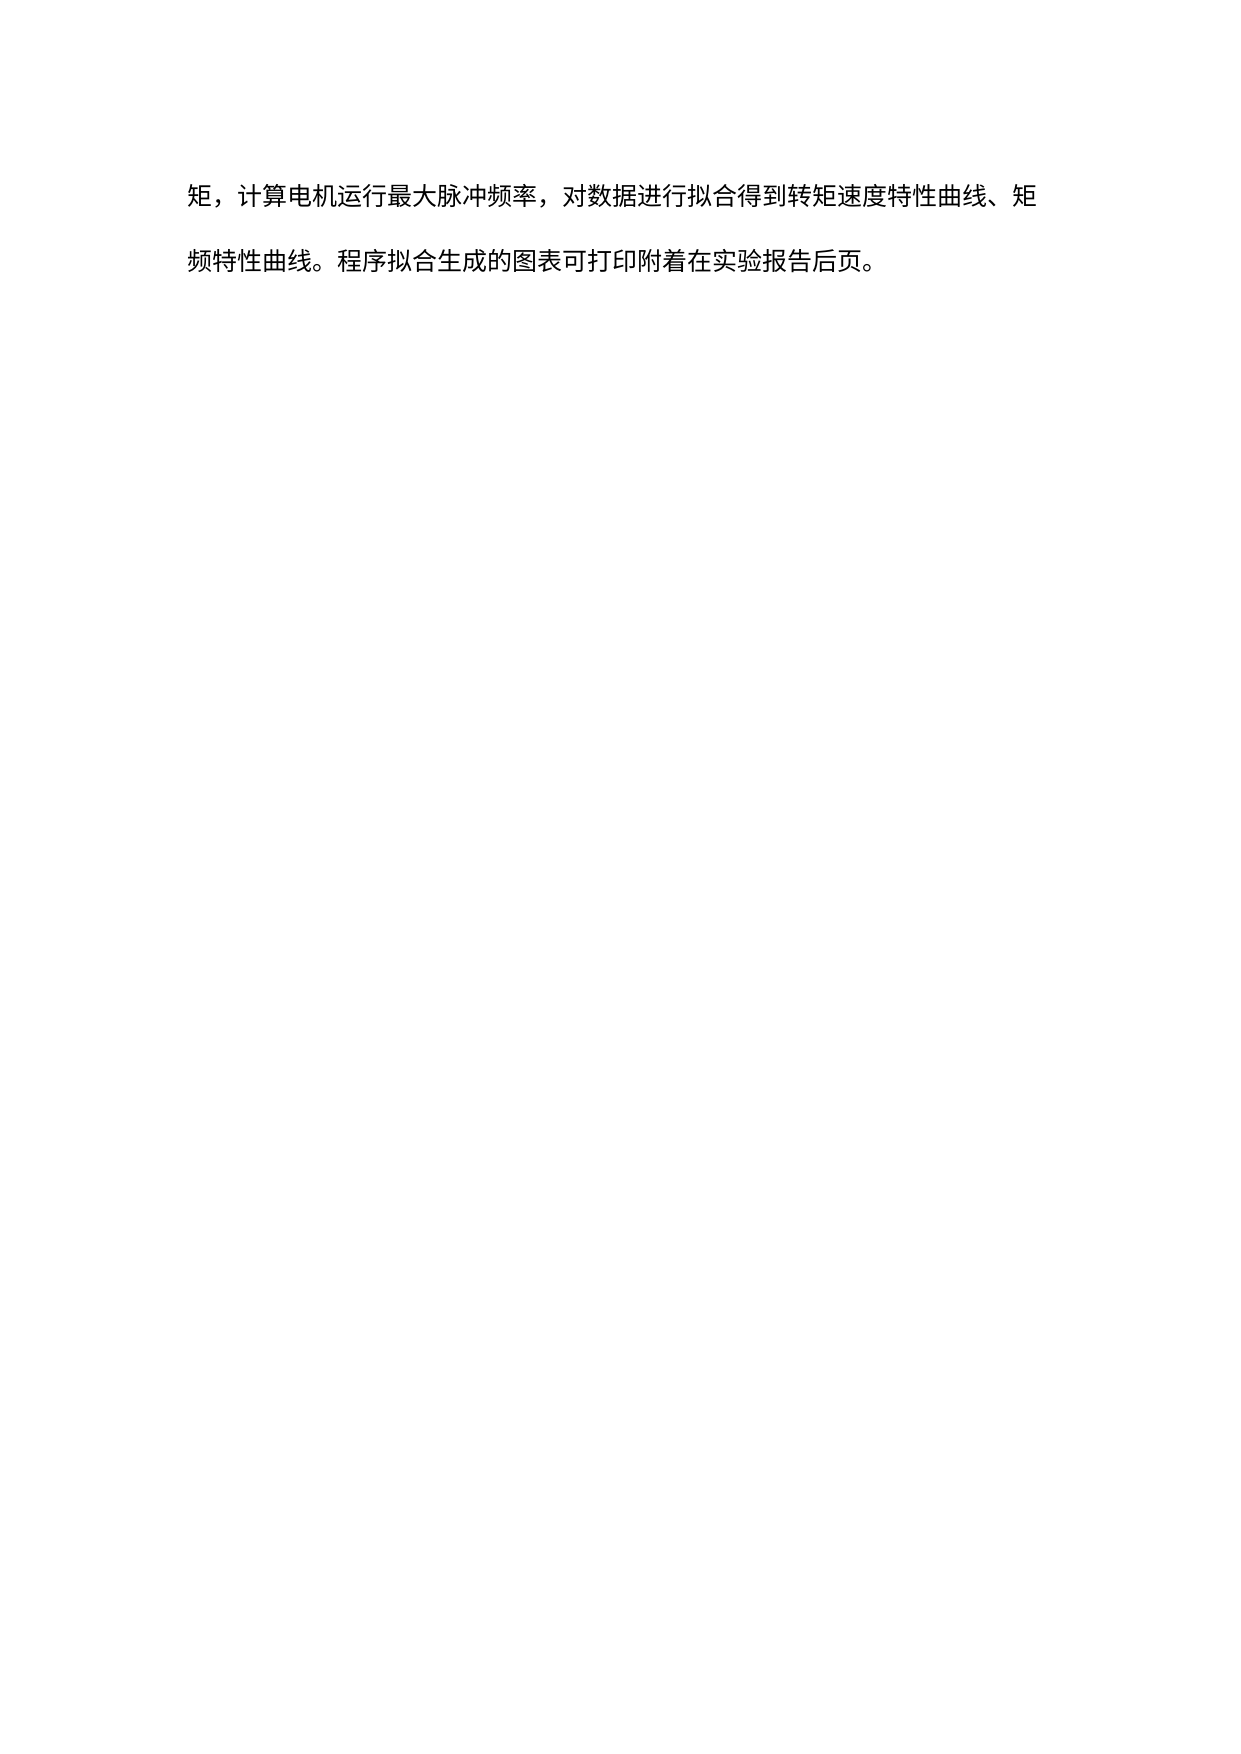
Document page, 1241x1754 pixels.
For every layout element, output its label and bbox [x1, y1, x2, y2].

list [187, 162, 1053, 292]
